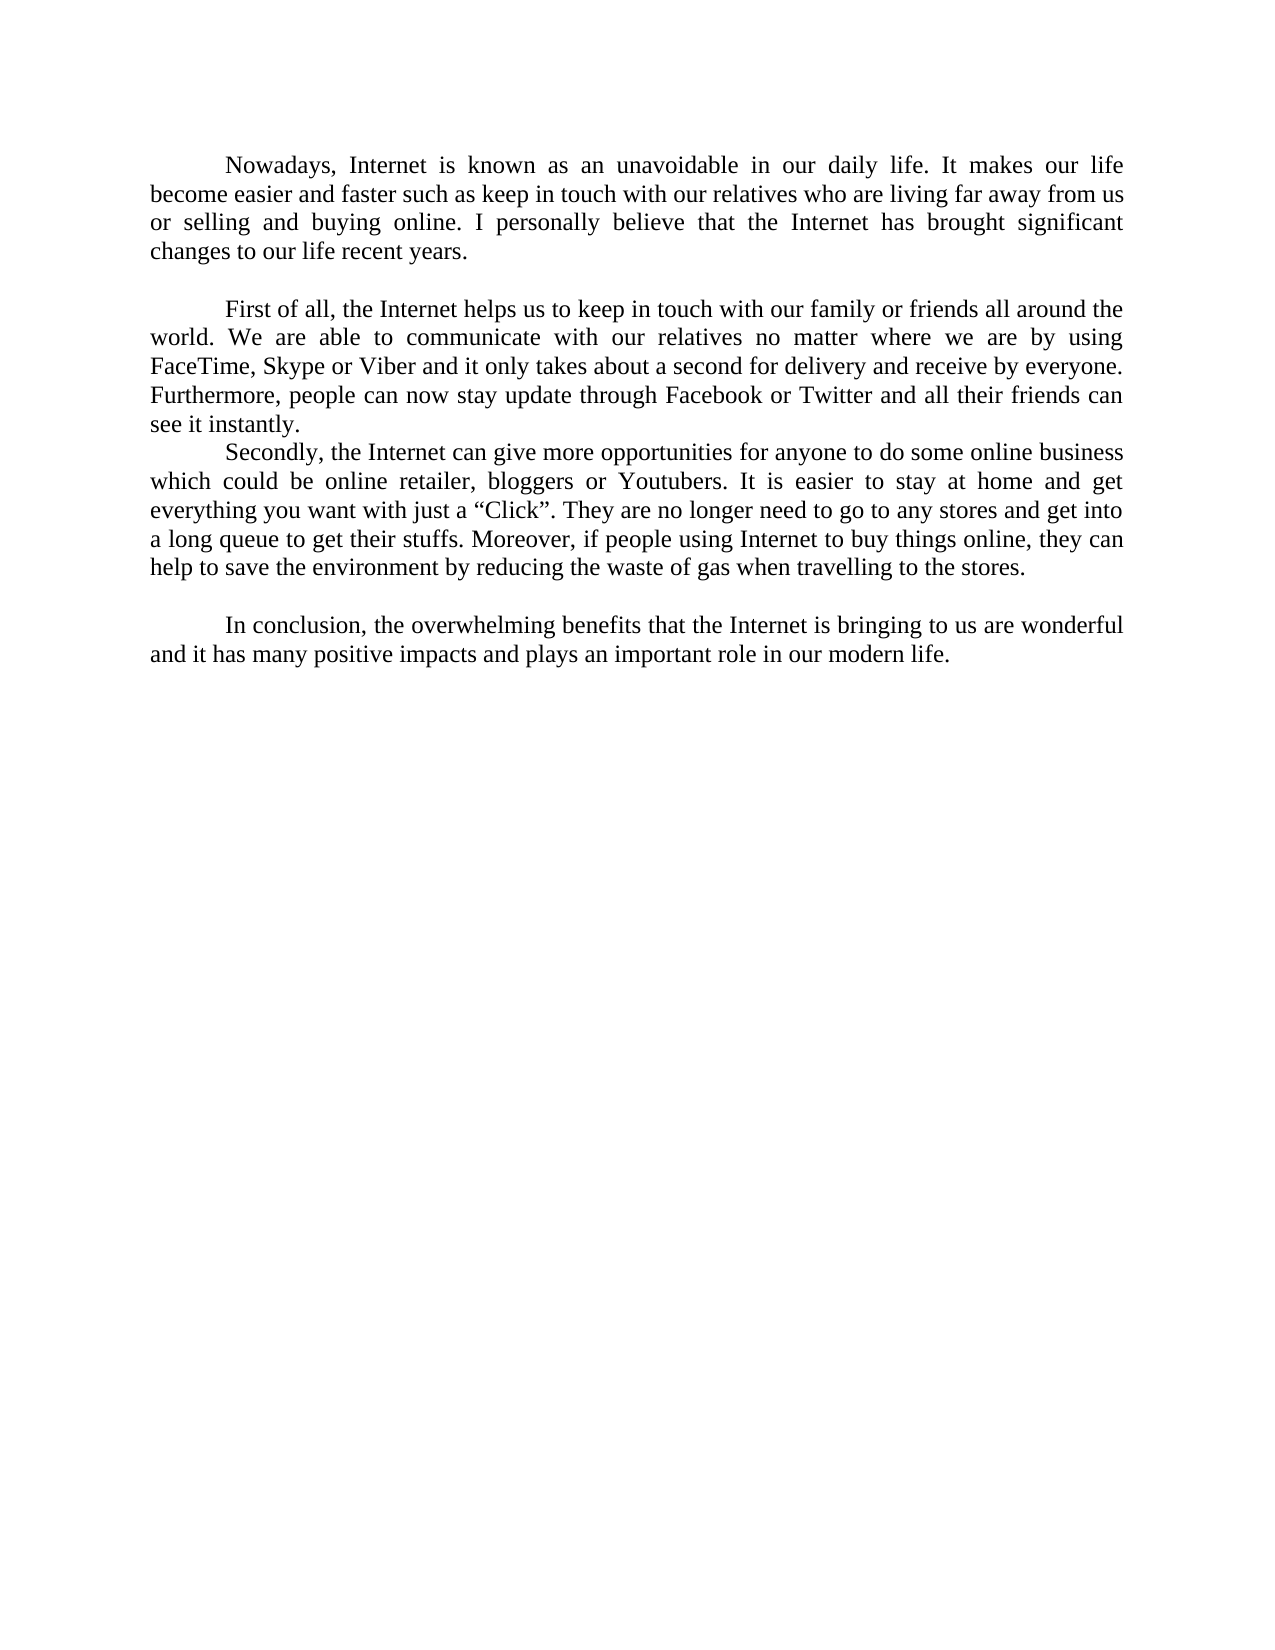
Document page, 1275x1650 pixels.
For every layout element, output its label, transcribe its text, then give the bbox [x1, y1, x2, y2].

text Secondly, the Internet can give more opportunities for anyone to do some online business which could be online retailer, bloggers or Youtubers. It is easier to stay at home and get everything you want with just a “Click”. They are no longer need to go to any stores and get into a long queue to get their stuffs. Moreover, if people using Internet to buy things online, they can help to save the environment by reducing the waste of gas when travelling to the stores. [150, 437, 1125, 581]
text Nowadays, Internet is known as an unavoidable in our daily life. It makes our life become easier and faster such as keep in touch with our relatives who are living far away from us or selling and buying online. I personally believe that the Internet has brought significant changes to our life recent years. [150, 150, 1125, 265]
text First of all, the Internet helps us to keep in touch with our family or friends all around the world. We are able to communicate with our relatives no matter where we are by using FaceTime, Skype or Viber and it only takes about a second for delivery and receive by everyone. Furthermore, people can now stay update through Facebook or Twitter and all their friends can see it instantly. [150, 294, 1125, 437]
text In conclusion, the overwhelming benefits that the Internet is bringing to us are wonderful and it has many positive impacts and plays an important role in our modern life. [150, 610, 1125, 667]
